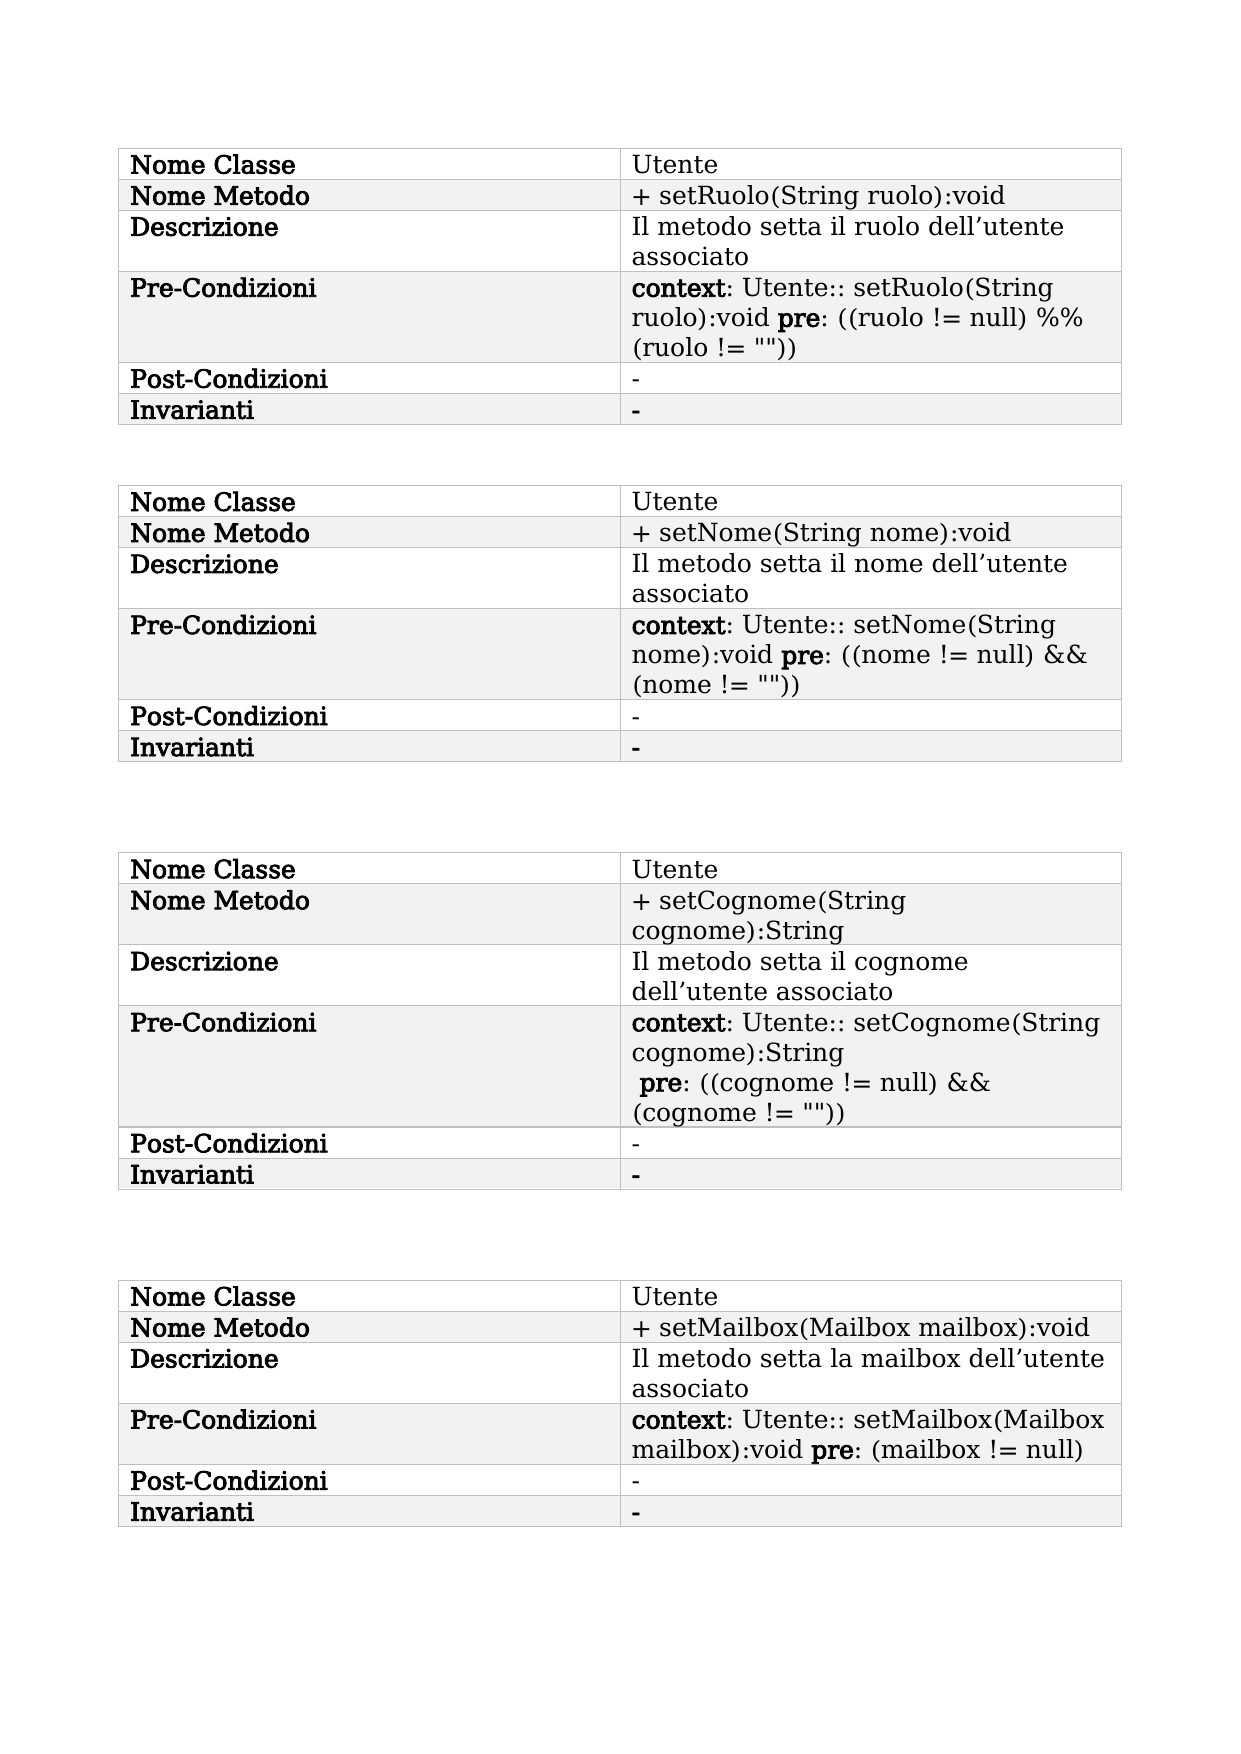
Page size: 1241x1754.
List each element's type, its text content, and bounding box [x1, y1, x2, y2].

table_cell Pre-Condizioni [119, 609, 620, 699]
table_cell - [621, 1159, 1121, 1188]
table_header Utente [621, 486, 1121, 516]
table_cell Nome Metodo [119, 517, 620, 547]
table_cell + setRuolo(String ruolo):void [621, 180, 1121, 210]
table_cell Post-Condizioni [119, 1465, 620, 1495]
table_cell Invarianti [119, 1159, 620, 1188]
table_cell context: Utente:: setMailbox(Mailbox mailbox):void pre: (mailbox != null) [621, 1404, 1121, 1464]
table_cell Descrizione [119, 211, 620, 271]
table_cell Invarianti [119, 1496, 620, 1526]
table_header Nome Classe [119, 486, 620, 516]
table_header Utente [621, 149, 1121, 179]
table_cell context: Utente:: setCognome(String cognome):String pre: ((cognome != null) && (cognome != "")) [621, 1006, 1121, 1126]
table_cell - [621, 1465, 1121, 1495]
table_cell Descrizione [119, 945, 620, 1005]
table_header Utente [621, 1281, 1121, 1311]
table_header Nome Classe [119, 149, 620, 179]
table_cell Il metodo setta la mailbox dell’utente associato [621, 1343, 1121, 1403]
table_cell Nome Metodo [119, 1312, 620, 1342]
table_cell Il metodo setta il nome dell’utente associato [621, 548, 1121, 608]
table_cell Il metodo setta il ruolo dell’utente associato [621, 211, 1121, 271]
table_cell Descrizione [119, 1343, 620, 1403]
table_cell + setNome(String nome):void [621, 517, 1121, 547]
table_cell Post-Condizioni [119, 1128, 620, 1157]
table_header Utente [621, 853, 1121, 883]
table_cell Nome Metodo [119, 884, 620, 944]
table_cell Invarianti [119, 394, 620, 424]
table_cell context: Utente:: setRuolo(String ruolo):void pre: ((ruolo != null) %% (ruolo != "")) [621, 272, 1121, 362]
table_cell Il metodo setta il cognome dell’utente associato [621, 945, 1121, 1005]
table_header Nome Classe [119, 853, 620, 883]
table_cell Pre-Condizioni [119, 1006, 620, 1126]
table_cell - [621, 700, 1121, 730]
table_cell Pre-Condizioni [119, 272, 620, 362]
table_cell - [621, 1128, 1121, 1157]
table_cell Pre-Condizioni [119, 1404, 620, 1464]
table_cell context: Utente:: setNome(String nome):void pre: ((nome != null) && (nome != "")) [621, 609, 1121, 699]
table_header Nome Classe [119, 1281, 620, 1311]
table_cell + setMailbox(Mailbox mailbox):void [621, 1312, 1121, 1342]
table_cell Invarianti [119, 731, 620, 761]
table_cell Post-Condizioni [119, 700, 620, 730]
table_cell - [621, 731, 1121, 761]
table_cell + setCognome(String cognome):String [621, 884, 1121, 944]
table_cell Descrizione [119, 548, 620, 608]
table_cell - [621, 1496, 1121, 1526]
table_cell - [621, 394, 1121, 424]
table_cell Post-Condizioni [119, 363, 620, 393]
table_cell - [621, 363, 1121, 393]
table_cell Nome Metodo [119, 180, 620, 210]
